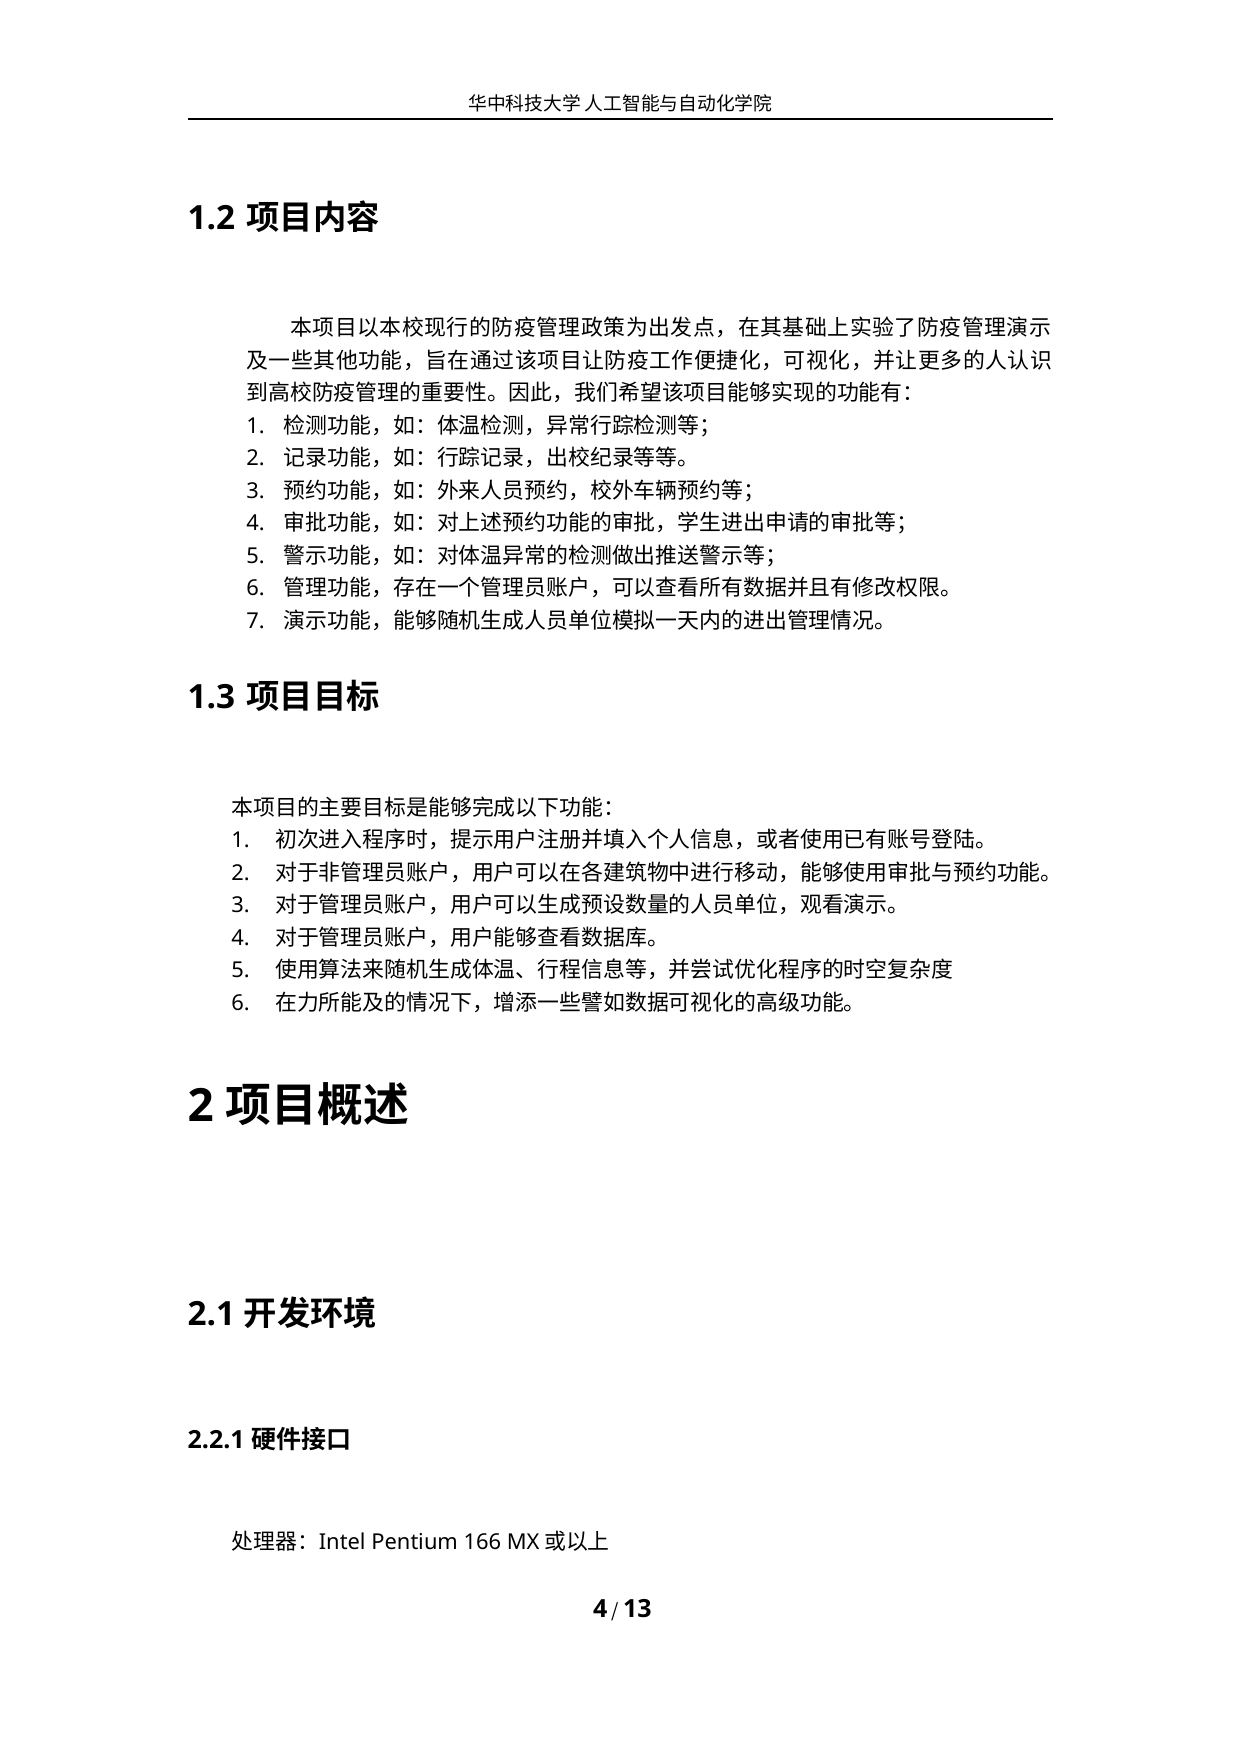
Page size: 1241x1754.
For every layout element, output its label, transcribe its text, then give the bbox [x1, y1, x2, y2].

text 2. 对于非管理员账户，用户可以在各建筑物中进行移动，能够使用审批与预约功能。 [231, 854, 1053, 887]
list 审批功能，如：对上述预约功能的审批，学生进出申请的审批等； [246, 505, 1053, 537]
subtitle 项目内容 [187, 183, 1053, 248]
text 5. 使用算法来随机生成体温、行程信息等，并尝试优化程序的时空复杂度 [231, 952, 1053, 984]
list 警示功能，如：对体温异常的检测做出推送警示等； [246, 537, 1053, 570]
list 检测功能，如：体温检测，异常行踪检测等； [246, 407, 1053, 440]
subtitle 2.2.1 硬件接口 [187, 1405, 1053, 1470]
list 本项目以本校现行的防疫管理政策为出发点，在其基础上实验了防疫管理演示及一些其他功能，旨在通过该项目让防疫工作便捷化，可视化，并让更多的人认识到高校防疫管理的重要性。因此，我们希望该项目能够实现的功能有： [246, 310, 1053, 407]
text 3. 对于管理员账户，用户可以生成预设数量的人员单位，观看演示。 [231, 887, 1053, 919]
text 1. 初次进入程序时，提示用户注册并填入个人信息，或者使用已有账号登陆。 [231, 822, 1053, 854]
subtitle 项目目标 [187, 662, 1053, 727]
text 处理器：Intel Pentium 166 MX或以上 [187, 1524, 1053, 1556]
list 演示功能，能够随机生成人员单位模拟一天内的进出管理情况。 [246, 602, 1053, 635]
text 6. 在力所能及的情况下，增添一些譬如数据可视化的高级功能。 [231, 984, 1053, 1017]
subtitle 2 项目概述 [187, 1052, 1053, 1150]
list 管理功能，存在一个管理员账户，可以查看所有数据并且有修改权限。 [246, 570, 1053, 602]
text 4. 对于管理员账户，用户能够查看数据库。 [231, 919, 1053, 952]
list 预约功能，如：外来人员预约，校外车辆预约等； [246, 472, 1053, 505]
text 本项目的主要目标是能够完成以下功能： [231, 789, 1053, 822]
list 记录功能，如：行踪记录，出校纪录等等。 [246, 440, 1053, 472]
subtitle 2.1 开发环境 [187, 1278, 1053, 1343]
